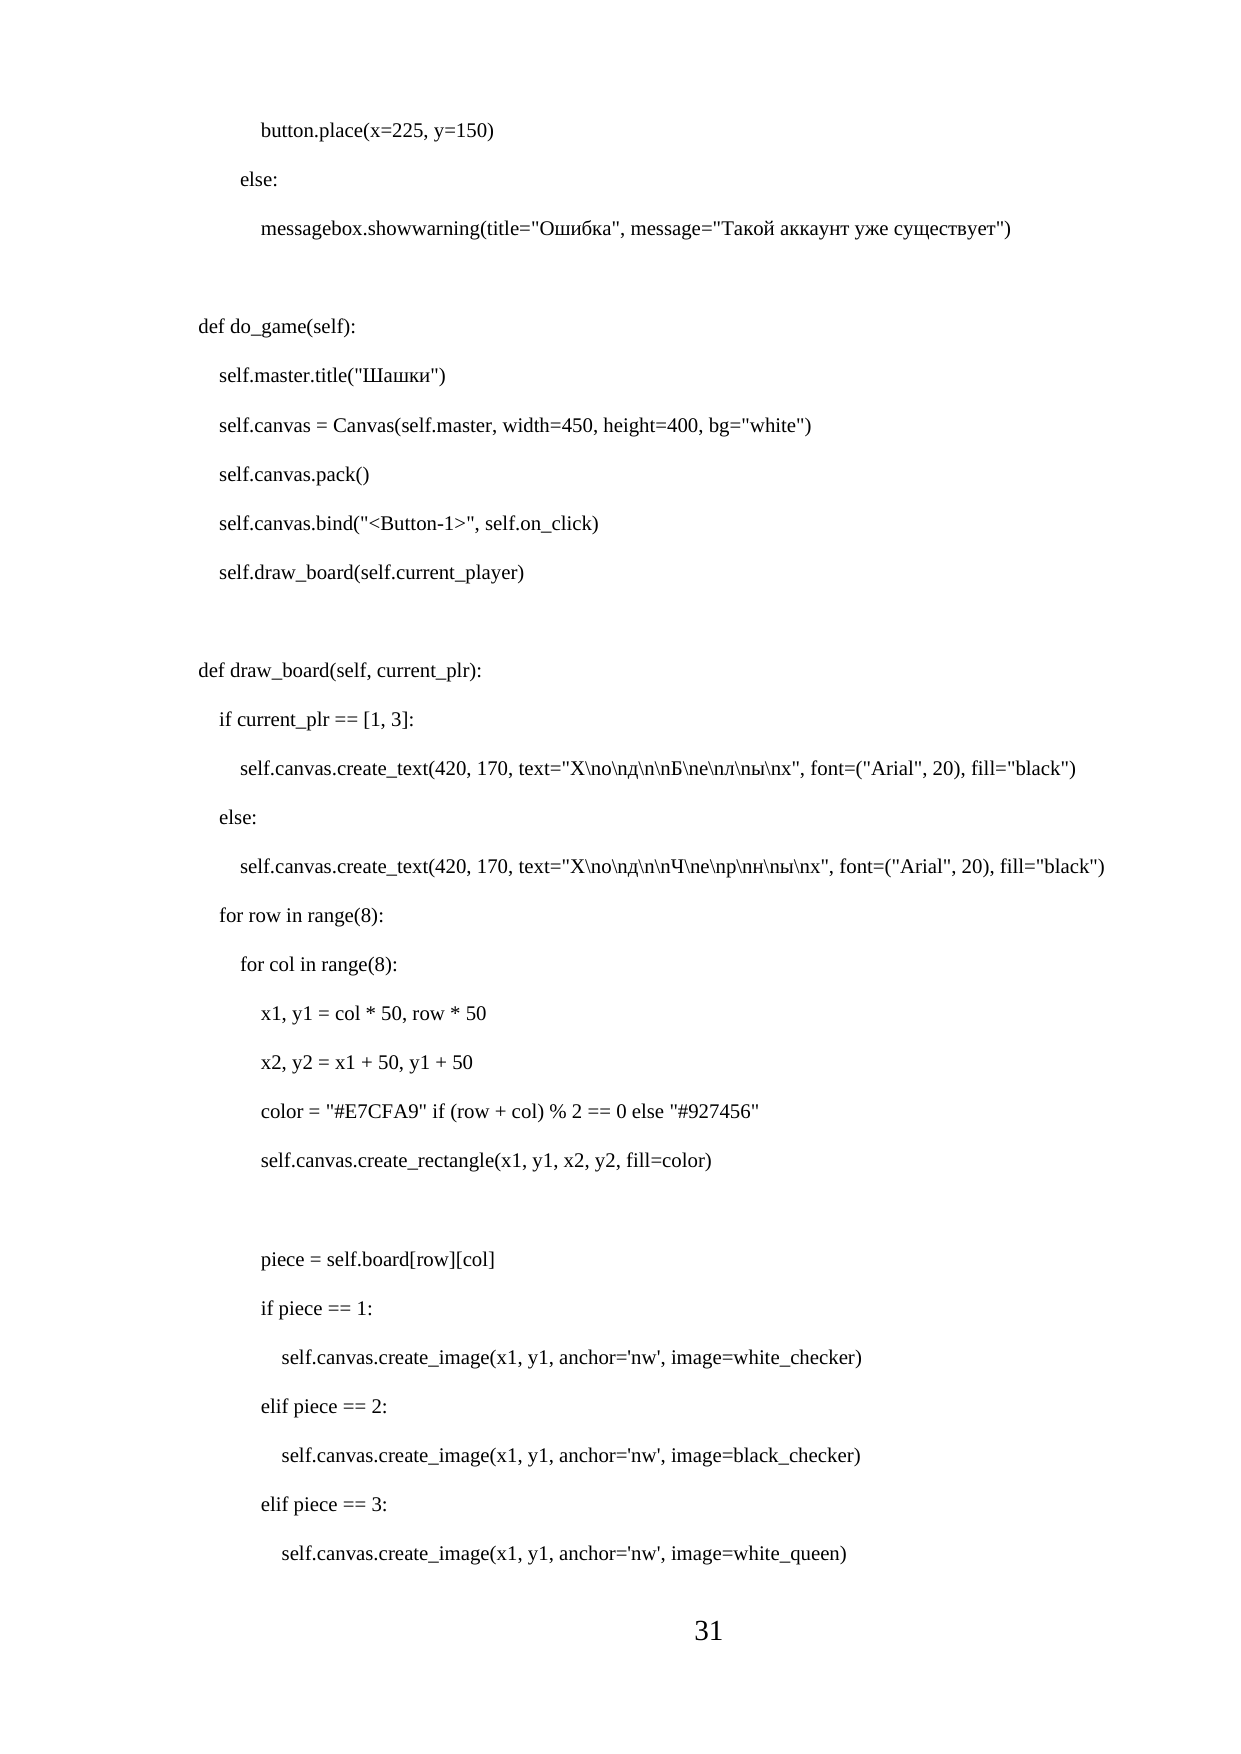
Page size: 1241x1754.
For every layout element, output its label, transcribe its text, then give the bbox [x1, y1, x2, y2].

text elif piece == 3: [177, 1492, 1152, 1516]
text self.canvas.create_image(x1, y1, anchor='nw', image=black_checker) [177, 1443, 1152, 1467]
text x2, y2 = x1 + 50, y1 + 50 [177, 1050, 1152, 1074]
text self.canvas.create_text(420, 170, text="Х\nо\nд\n\nБ\nе\nл\nы\nх", font=("Arial", 20), fill="black") [177, 756, 1152, 780]
text self.canvas.create_image(x1, y1, anchor='nw', image=white_checker) [177, 1345, 1152, 1369]
text color = "#E7CFA9" if (row + col) % 2 == 0 else "#927456" [177, 1099, 1152, 1123]
text self.canvas.create_text(420, 170, text="Х\nо\nд\n\nЧ\nе\nр\nн\nы\nх", font=("Arial", 20), fill="black") [177, 854, 1152, 878]
text self.canvas.pack() [177, 462, 1152, 486]
text else: [177, 167, 1152, 191]
text if current_plr == [1, 3]: [177, 707, 1152, 731]
text self.canvas.create_image(x1, y1, anchor='nw', image=white_queen) [177, 1541, 1152, 1565]
text self.canvas.create_rectangle(x1, y1, x2, y2, fill=color) [177, 1148, 1152, 1172]
text self.canvas = Canvas(self.master, width=450, height=400, bg="white") [177, 412, 1152, 437]
text x1, y1 = col * 50, row * 50 [177, 1001, 1152, 1025]
text if piece == 1: [177, 1296, 1152, 1320]
text piece = self.board[row][col] [177, 1247, 1152, 1271]
text self.draw_board(self.current_player) [177, 560, 1152, 584]
text def do_game(self): [177, 314, 1152, 338]
text elif piece == 2: [177, 1394, 1152, 1418]
text messagebox.showwarning(title="Ошибка", message="Такой аккаунт уже существует") [177, 216, 1152, 240]
text for col in range(8): [177, 952, 1152, 976]
text self.master.title("Шашки") [177, 363, 1152, 387]
text else: [177, 805, 1152, 829]
text self.canvas.bind("<Button-1>", self.on_click) [177, 511, 1152, 535]
text button.place(x=225, y=150) [177, 118, 1152, 142]
text def draw_board(self, current_plr): [177, 658, 1152, 682]
text for row in range(8): [177, 903, 1152, 927]
